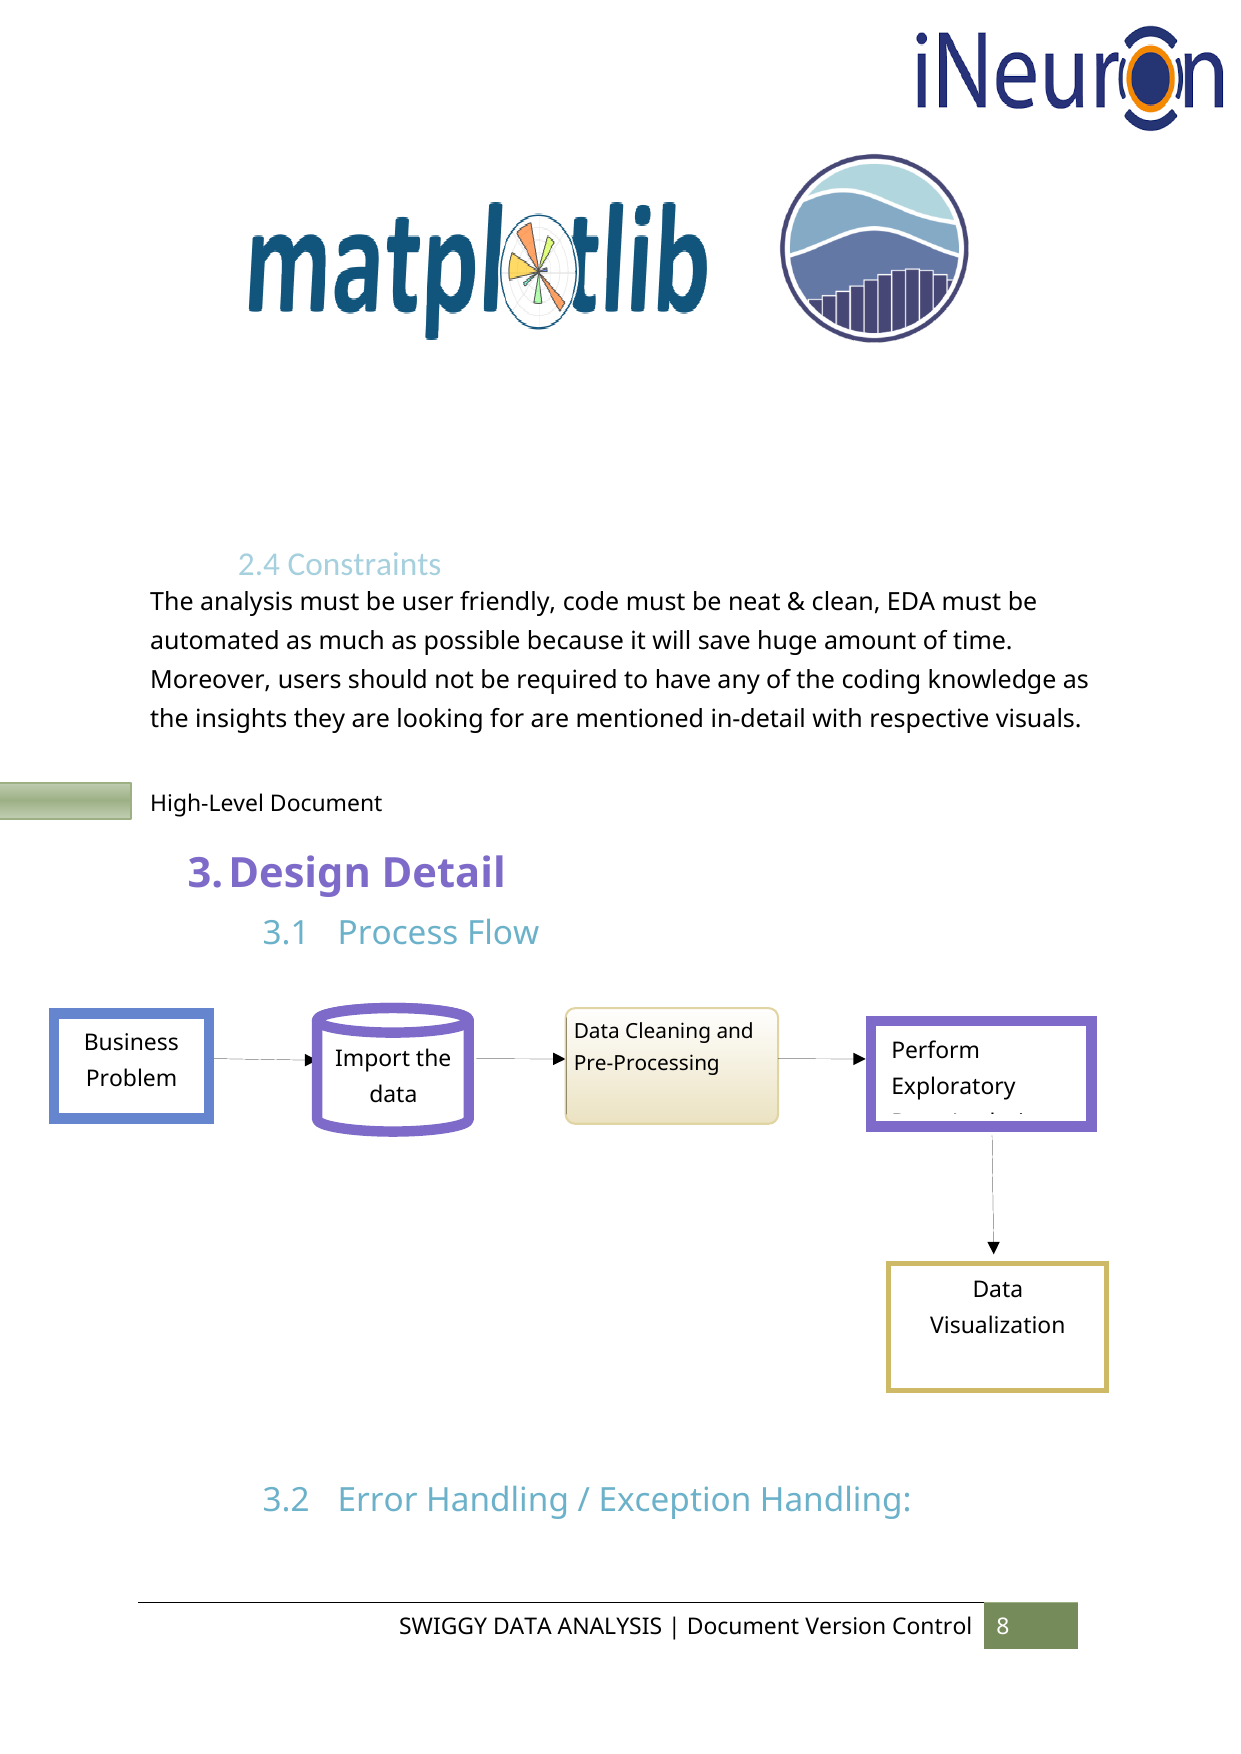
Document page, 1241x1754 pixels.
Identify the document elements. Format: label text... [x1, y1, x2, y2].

picture [775, 150, 973, 347]
list Process Flow [262, 908, 1090, 954]
text The analysis must be user friendly, code must be neat & clean, EDA must be automated as much as possible because it will save huge amount of time. Moreover, users should not be required to have any of the coding knowledge as the insights they are looking for are mentioned in-detail with respective visuals. [150, 583, 1090, 735]
picture [225, 196, 730, 347]
text 2.4 Constraints [150, 525, 1090, 583]
text High-Level Document [150, 761, 1090, 818]
list Design Detail [187, 843, 1090, 900]
picture [911, 15, 1229, 136]
list Error Handling / Exception Handling: [262, 1476, 1090, 1521]
